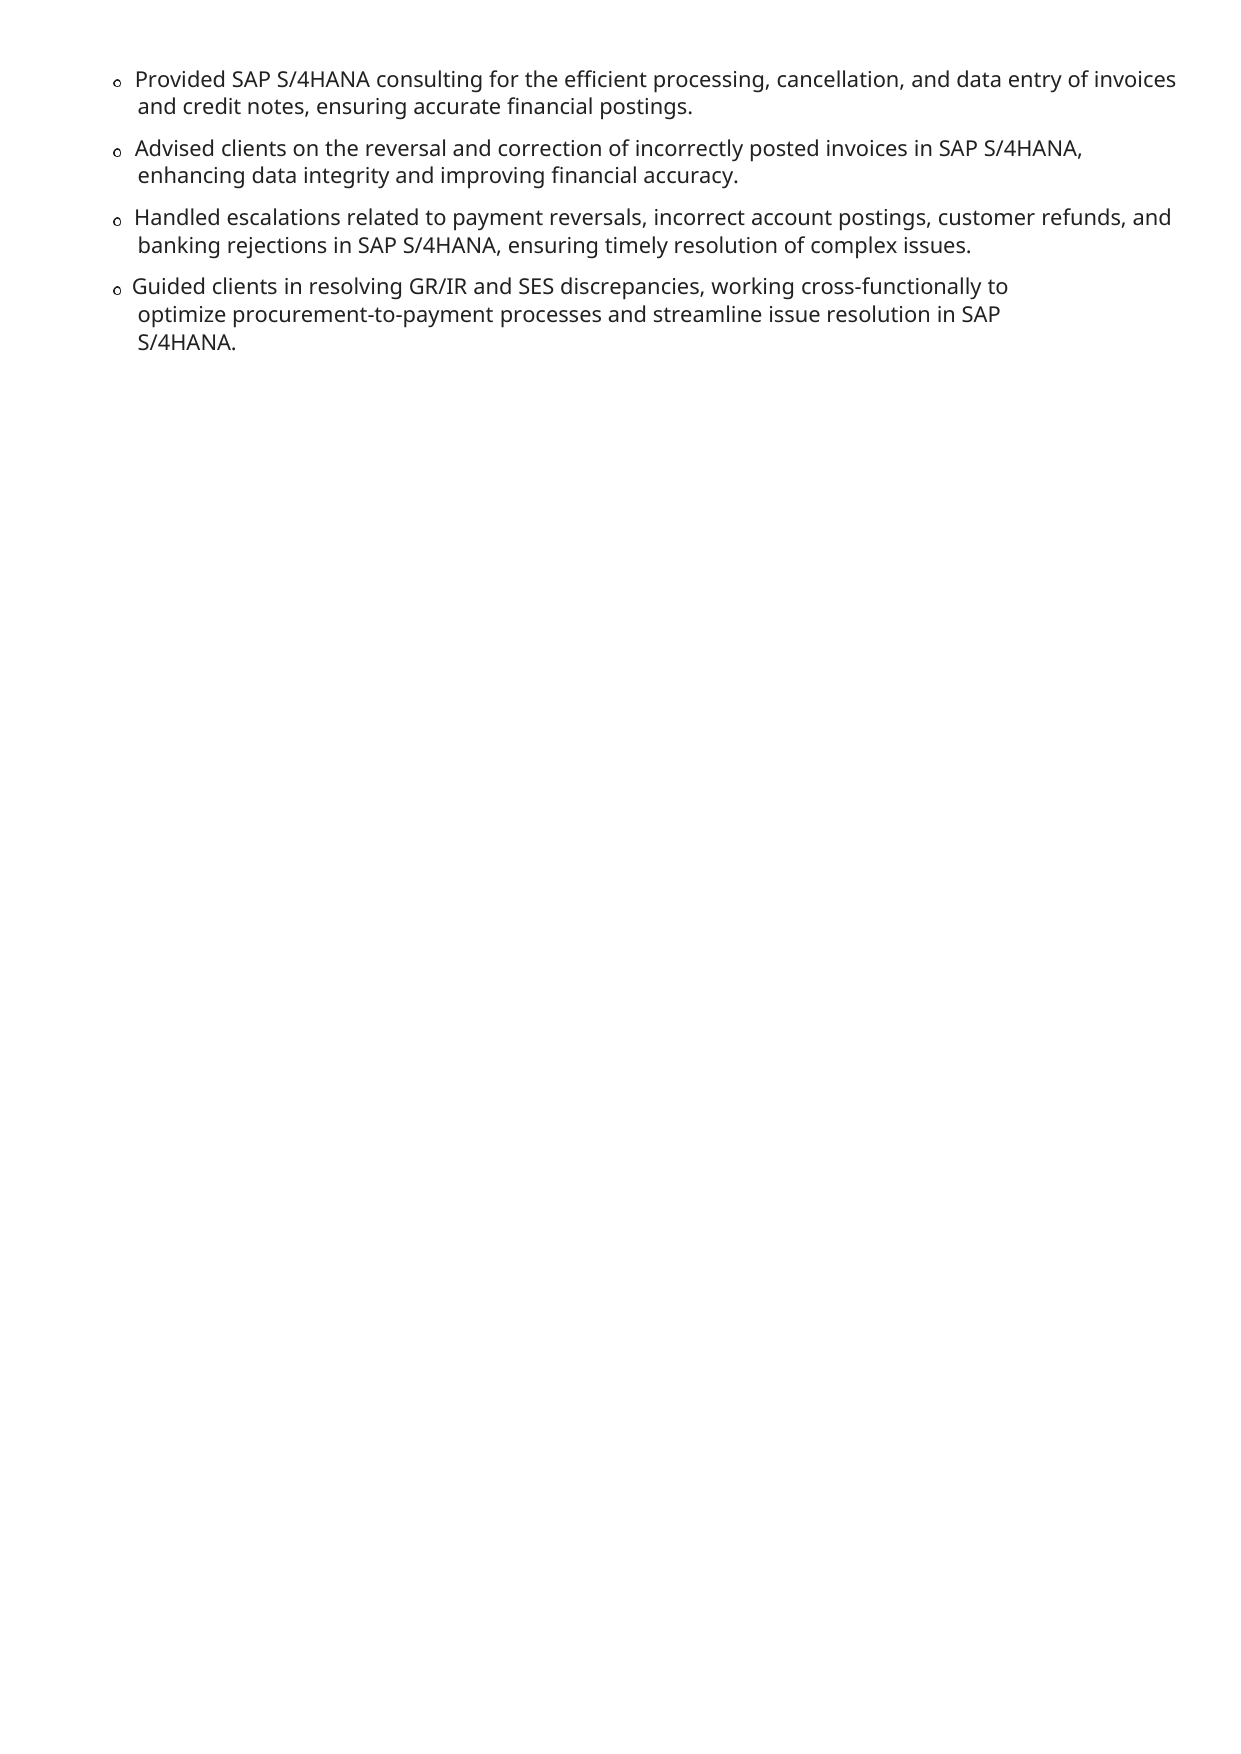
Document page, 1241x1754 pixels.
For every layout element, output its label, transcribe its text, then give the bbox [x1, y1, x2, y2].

text Provided SAP S/4HANA consulting for the efficient processing, cancellation, and data entry of invoices and credit notes, ensuring accurate financial postings. [113, 64, 1176, 121]
picture [113, 217, 121, 226]
picture [113, 148, 121, 157]
picture [113, 79, 121, 87]
picture [113, 286, 121, 295]
text Guided clients in resolving GR/IR and SES discrepancies, working cross-functionally to optimize procurement-to-payment processes and streamline issue resolution in SAP S/4HANA. [113, 272, 1060, 357]
text Handled escalations related to payment reversals, incorrect account postings, customer refunds, and banking rejections in SAP S/4HANA, ensuring timely resolution of complex issues. [113, 203, 1176, 259]
text Advised clients on the reversal and correction of incorrectly posted invoices in SAP S/4HANA, enhancing data integrity and improving financial accuracy. [113, 134, 1176, 190]
